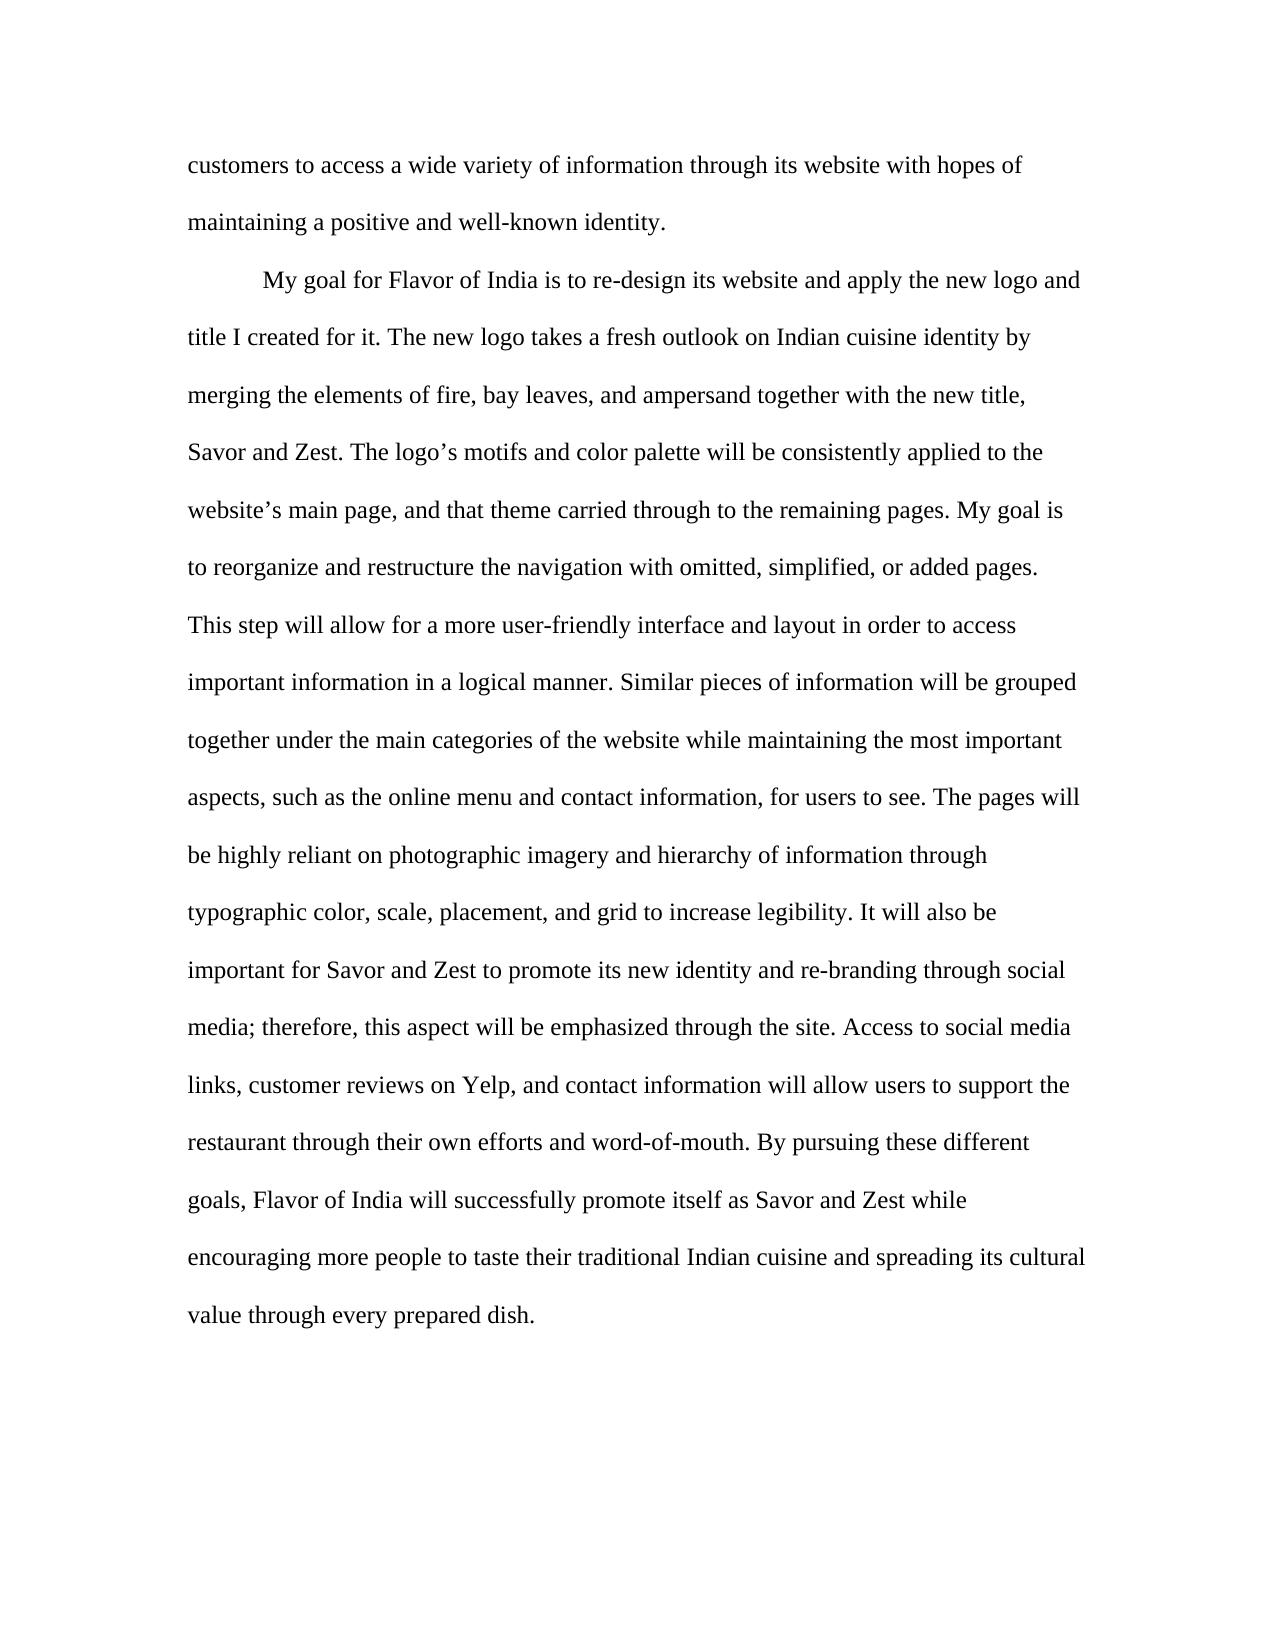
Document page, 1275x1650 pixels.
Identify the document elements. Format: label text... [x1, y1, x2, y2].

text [187, 150, 1087, 236]
text My goal for Flavor of India is to re-design its website and apply the new logo and title I created for it. The new logo takes a fresh outlook on Indian cuisine identity by merging the elements of fire, bay leaves, and ampersand together with the new title, Savor and Zest. The logo’s motifs and color palette will be consistently applied to the website’s main page, and that theme carried through to the remaining pages. My goal is to reorganize and restructure the navigation with omitted, simplified, or added pages. This step will allow for a more user-friendly interface and layout in order to access important information in a logical manner. Similar pieces of information will be grouped together under the main categories of the website while maintaining the most important aspects, such as the online menu and contact information, for users to see. The pages will be highly reliant on photographic imagery and hierarchy of information through typographic color, scale, placement, and grid to increase legibility. It will also be important for Savor and Zest to promote its new identity and re-branding through social media; therefore, this aspect will be emphasized through the site. Access to social media links, customer reviews on Yelp, and contact information will allow users to support the restaurant through their own efforts and word-of-mouth. By pursuing these different goals, Flavor of India will successfully promote itself as Savor and Zest while encouraging more people to taste their traditional Indian cuisine and spreading its cultural value through every prepared dish. [187, 265, 1087, 1329]
